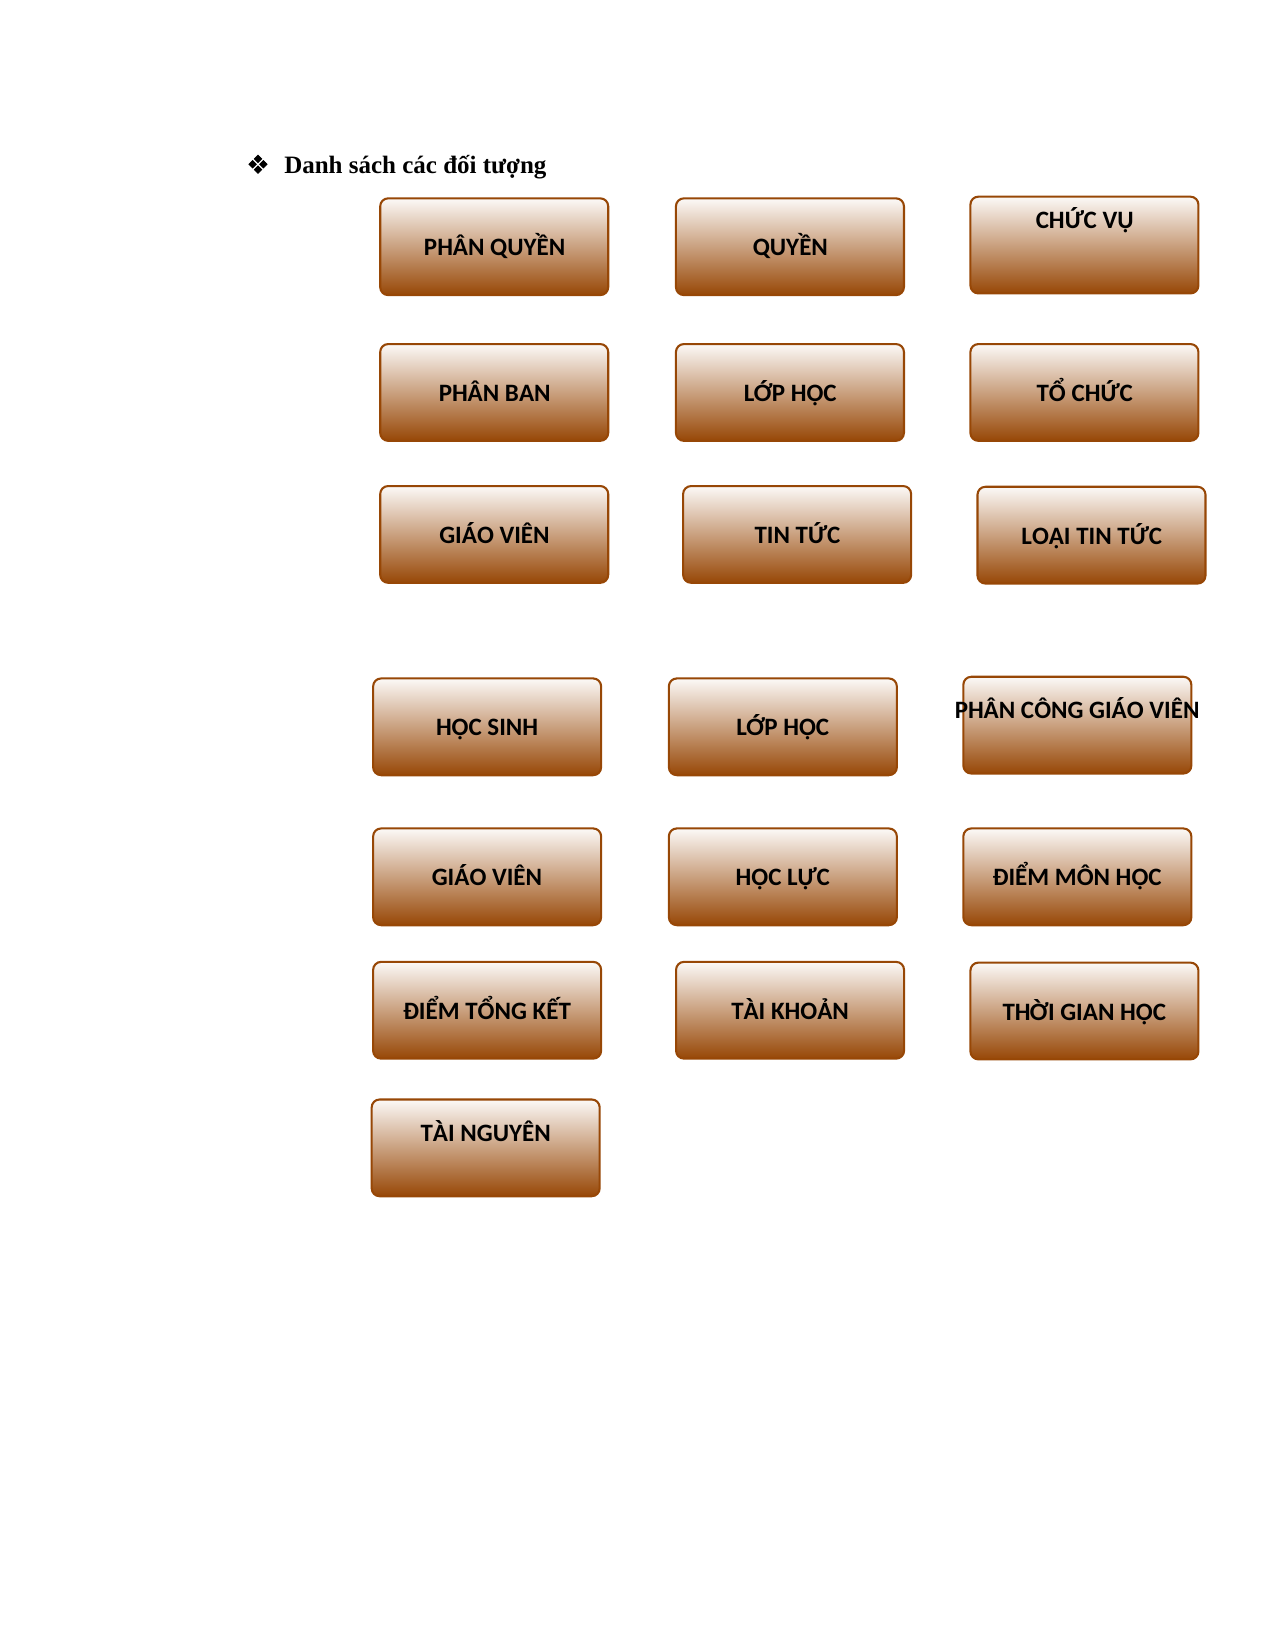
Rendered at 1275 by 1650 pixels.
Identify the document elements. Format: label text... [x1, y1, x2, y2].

list Danh sách các đối tượng [247, 150, 1125, 179]
